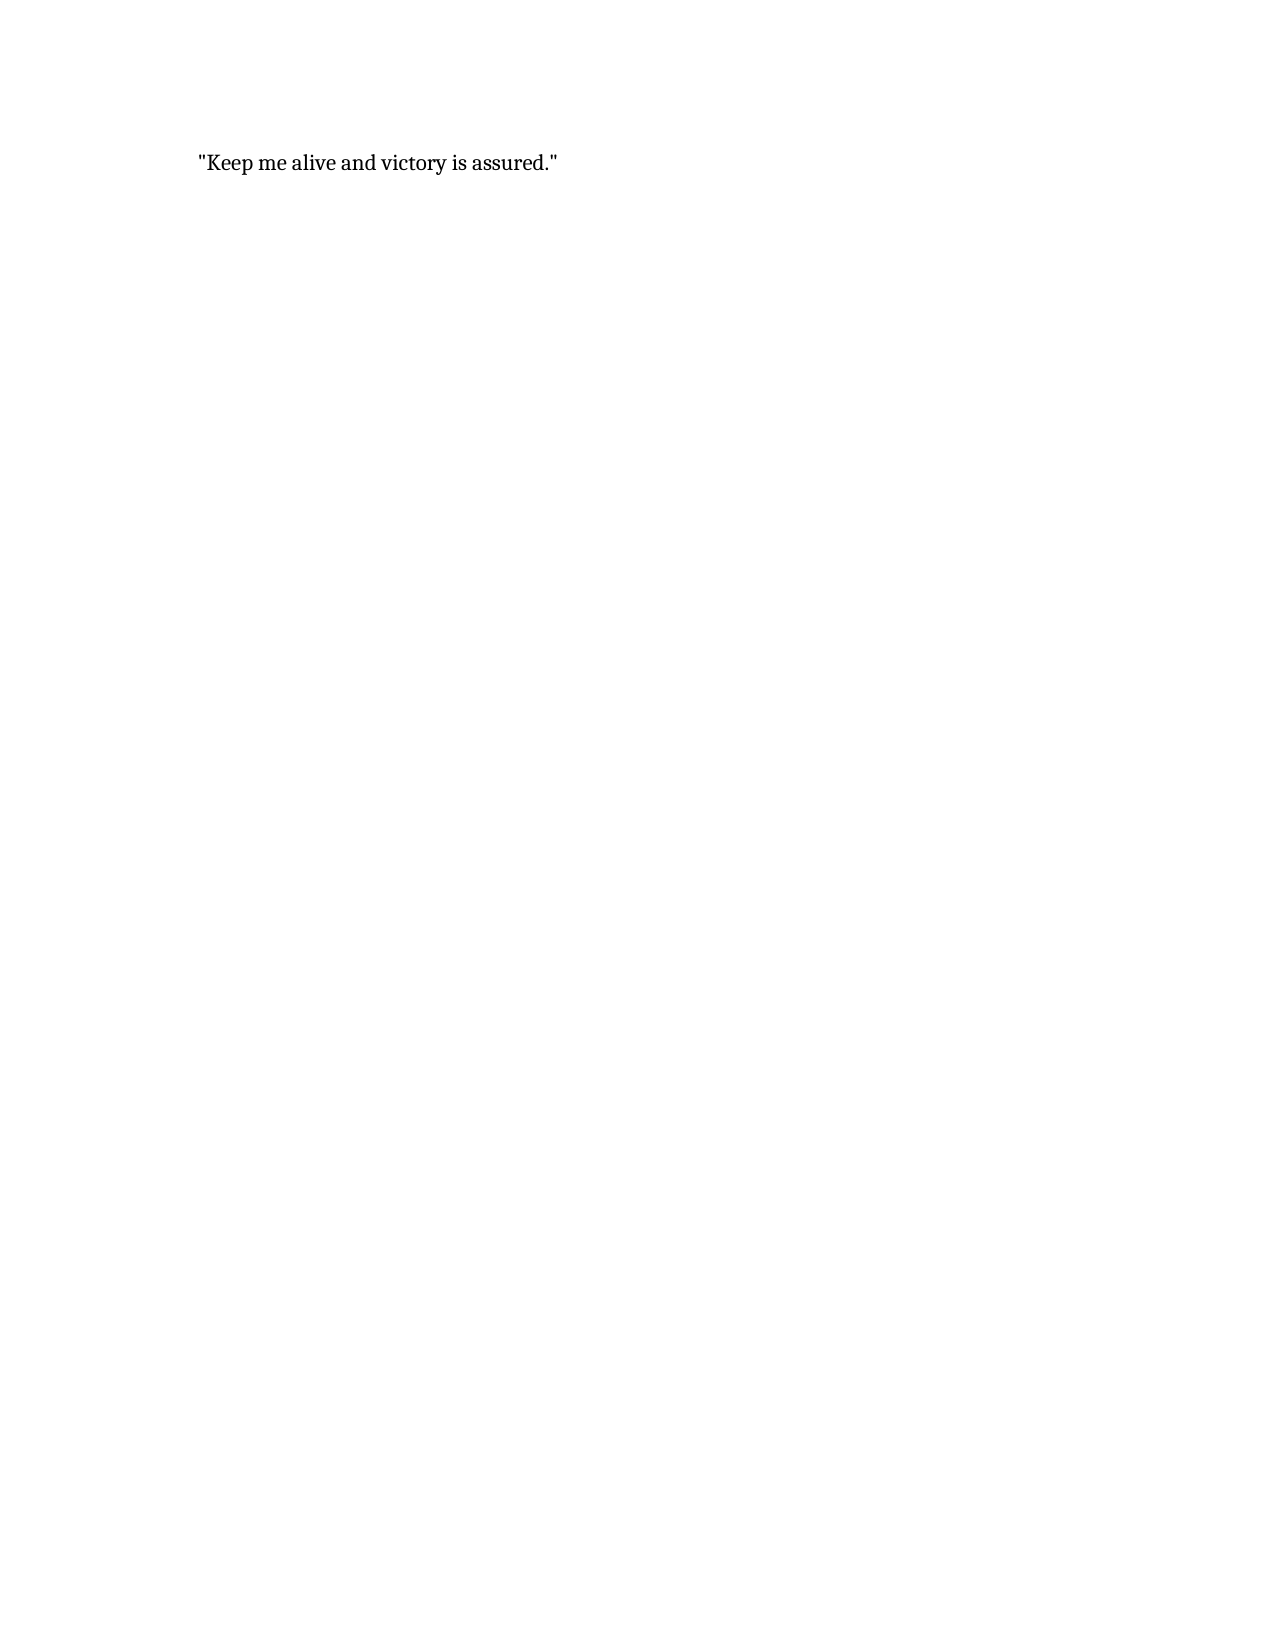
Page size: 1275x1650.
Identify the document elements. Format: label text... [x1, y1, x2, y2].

text "Keep me alive and victory is assured." [187, 150, 1087, 176]
